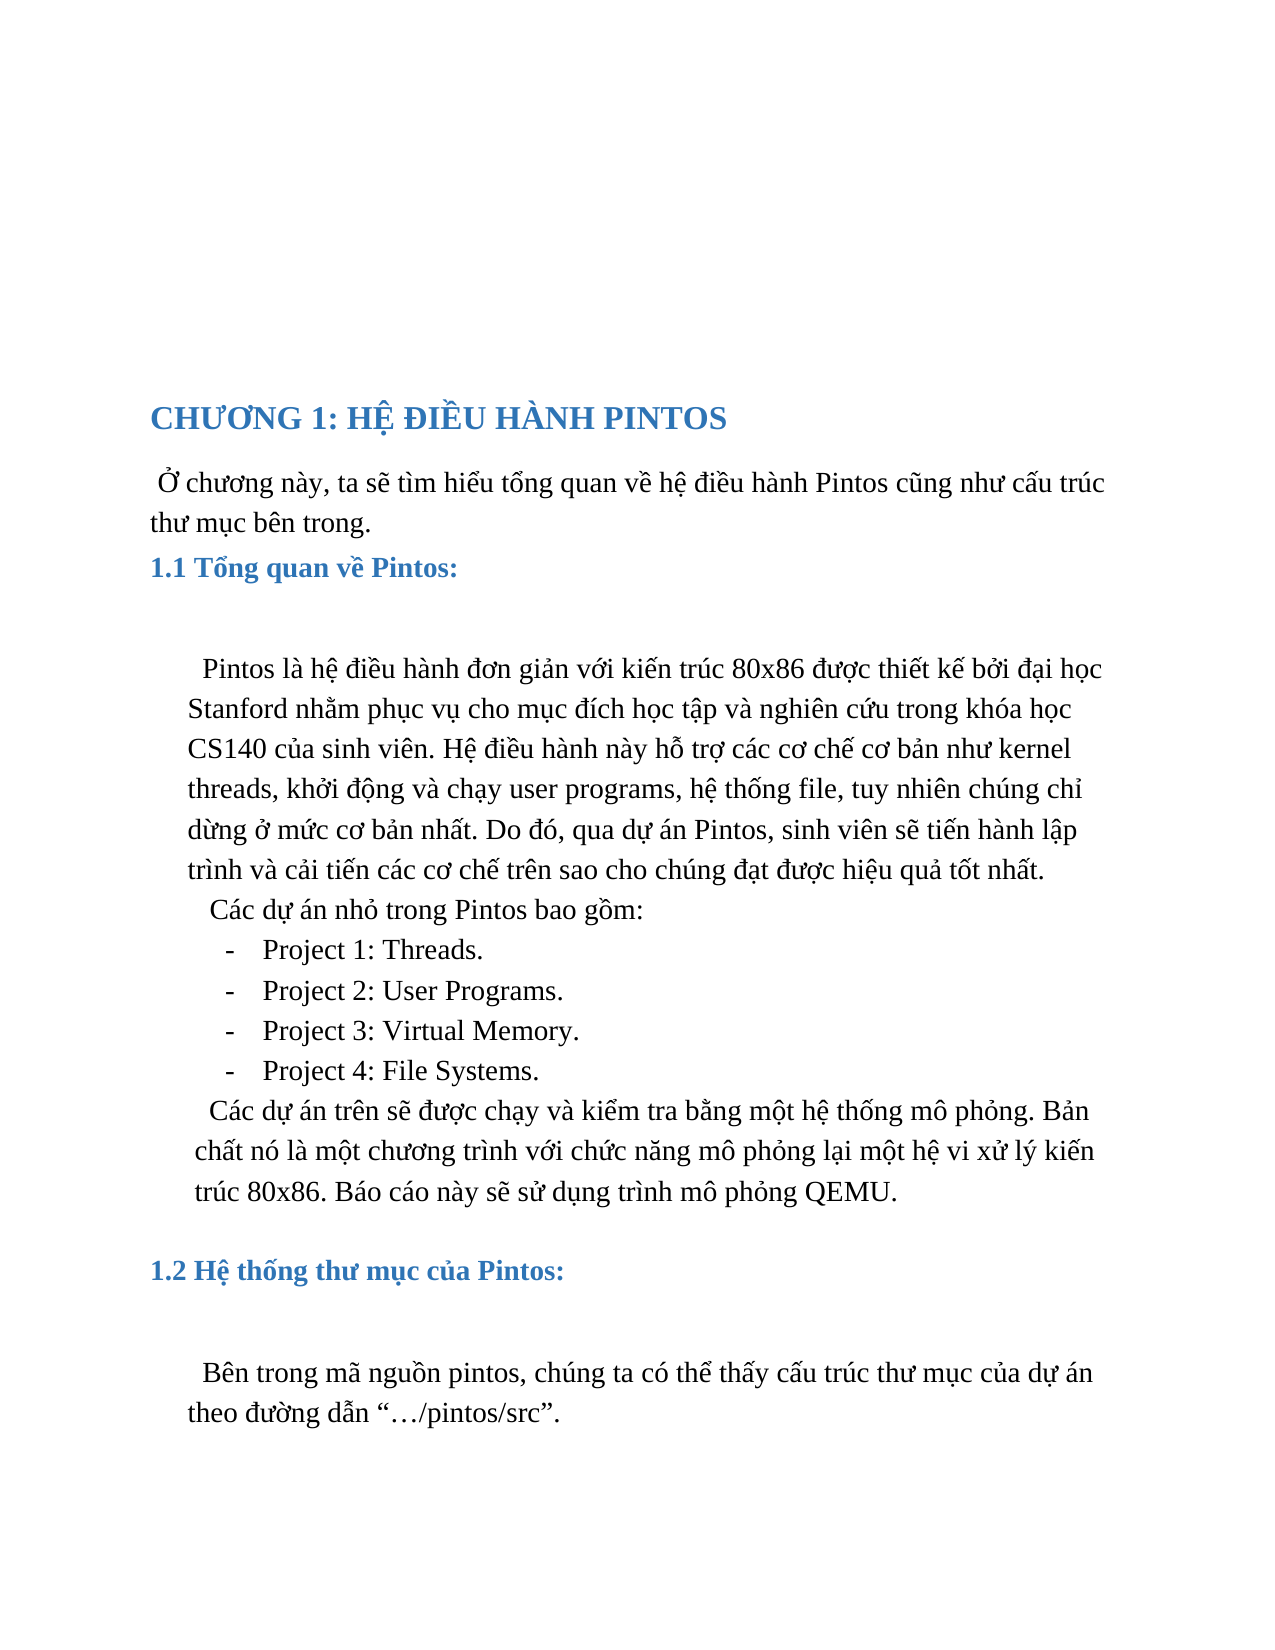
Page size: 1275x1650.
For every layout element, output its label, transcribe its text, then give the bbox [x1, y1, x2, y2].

subtitle 1.1 Tổng quan về Pintos: [150, 550, 1125, 583]
list Project 1: Threads. [225, 932, 1125, 966]
list Bên trong mã nguồn pintos, chúng ta có thể thấy cấu trúc thư mục của dự án theo đường dẫn “…/pintos/src”. [187, 1355, 1125, 1428]
list Project 3: Virtual Memory. [225, 1013, 1125, 1046]
subtitle CHƯƠNG 1: HỆ ĐIỀU HÀNH PINTOS [150, 398, 1125, 437]
text Ở chương này, ta sẽ tìm hiểu tổng quan về hệ điều hành Pintos cũng như cấu trúc thư mục bên trong. [150, 465, 1125, 539]
list Project 4: File Systems. [225, 1053, 1125, 1087]
subtitle 1.2 Hệ thống thư mục của Pintos: [150, 1253, 1125, 1287]
list Pintos là hệ điều hành đơn giản với kiến trúc 80x86 được thiết kế bởi đại học Stanford nhằm phục vụ cho mục đích học tập và nghiên cứu trong khóa học CS140 của sinh viên. Hệ điều hành này hỗ trợ các cơ chế cơ bản như kernel threads, khởi động và chạy user programs, hệ thống file, tuy nhiên chúng chỉ dừng ở mức cơ bản nhất. Do đó, qua dự án Pintos, sinh viên sẽ tiến hành lập trình và cải tiến các cơ chế trên sao cho chúng đạt được hiệu quả tốt nhất. [187, 651, 1125, 886]
list Project 2: User Programs. [225, 973, 1125, 1006]
list Các dự án trên sẽ được chạy và kiểm tra bằng một hệ thống mô phỏng. Bản chất nó là một chương trình với chức năng mô phỏng lại một hệ vi xử lý kiến trúc 80x86. Báo cáo này sẽ sử dụng trình mô phỏng QEMU. [194, 1093, 1125, 1207]
list Các dự án nhỏ trong Pintos bao gồm: [187, 892, 1125, 926]
